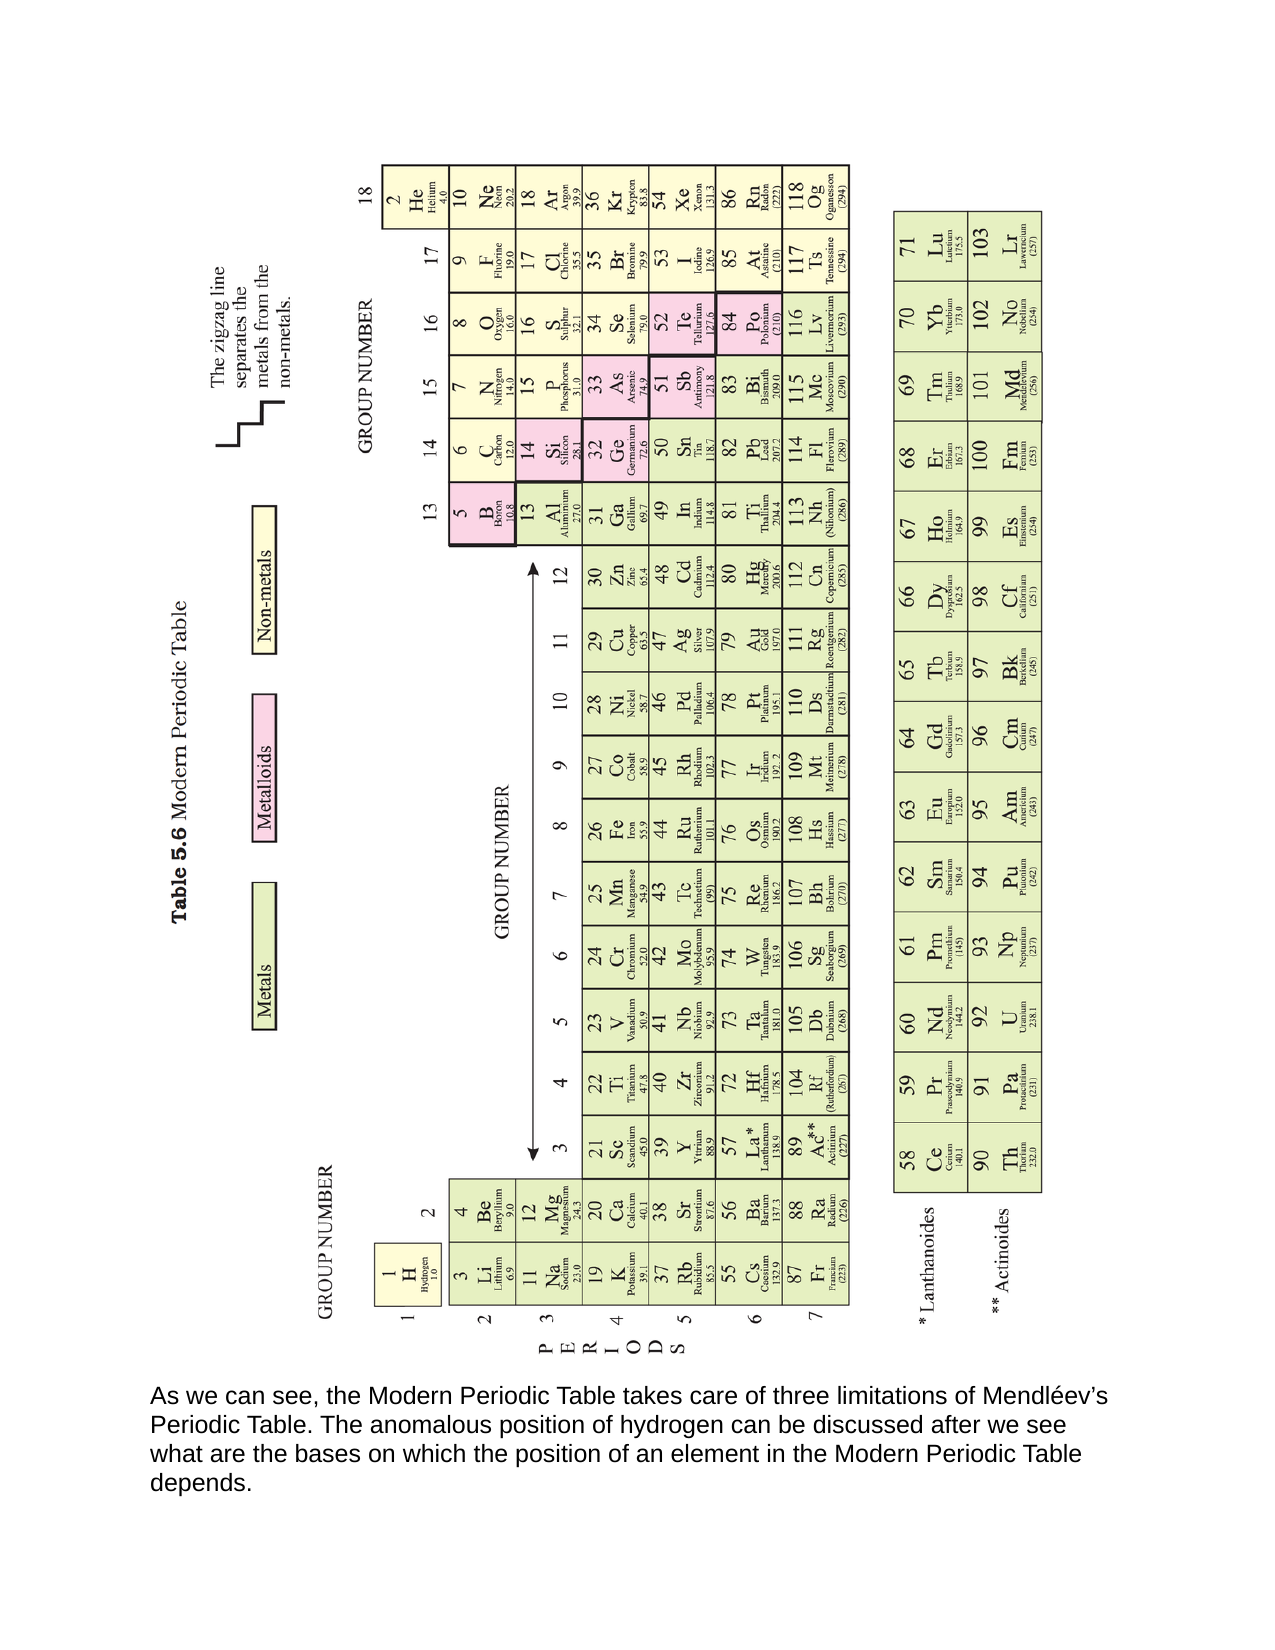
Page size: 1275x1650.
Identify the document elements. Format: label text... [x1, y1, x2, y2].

picture [150, 150, 1050, 1369]
text As we can see, the Modern Periodic Table takes care of three limitations of Mendléev’s Periodic Table. The anomalous position of hydrogen can be discussed after we see what are the bases on which the position of an element in the Modern Periodic Table depends. [150, 1381, 1125, 1496]
